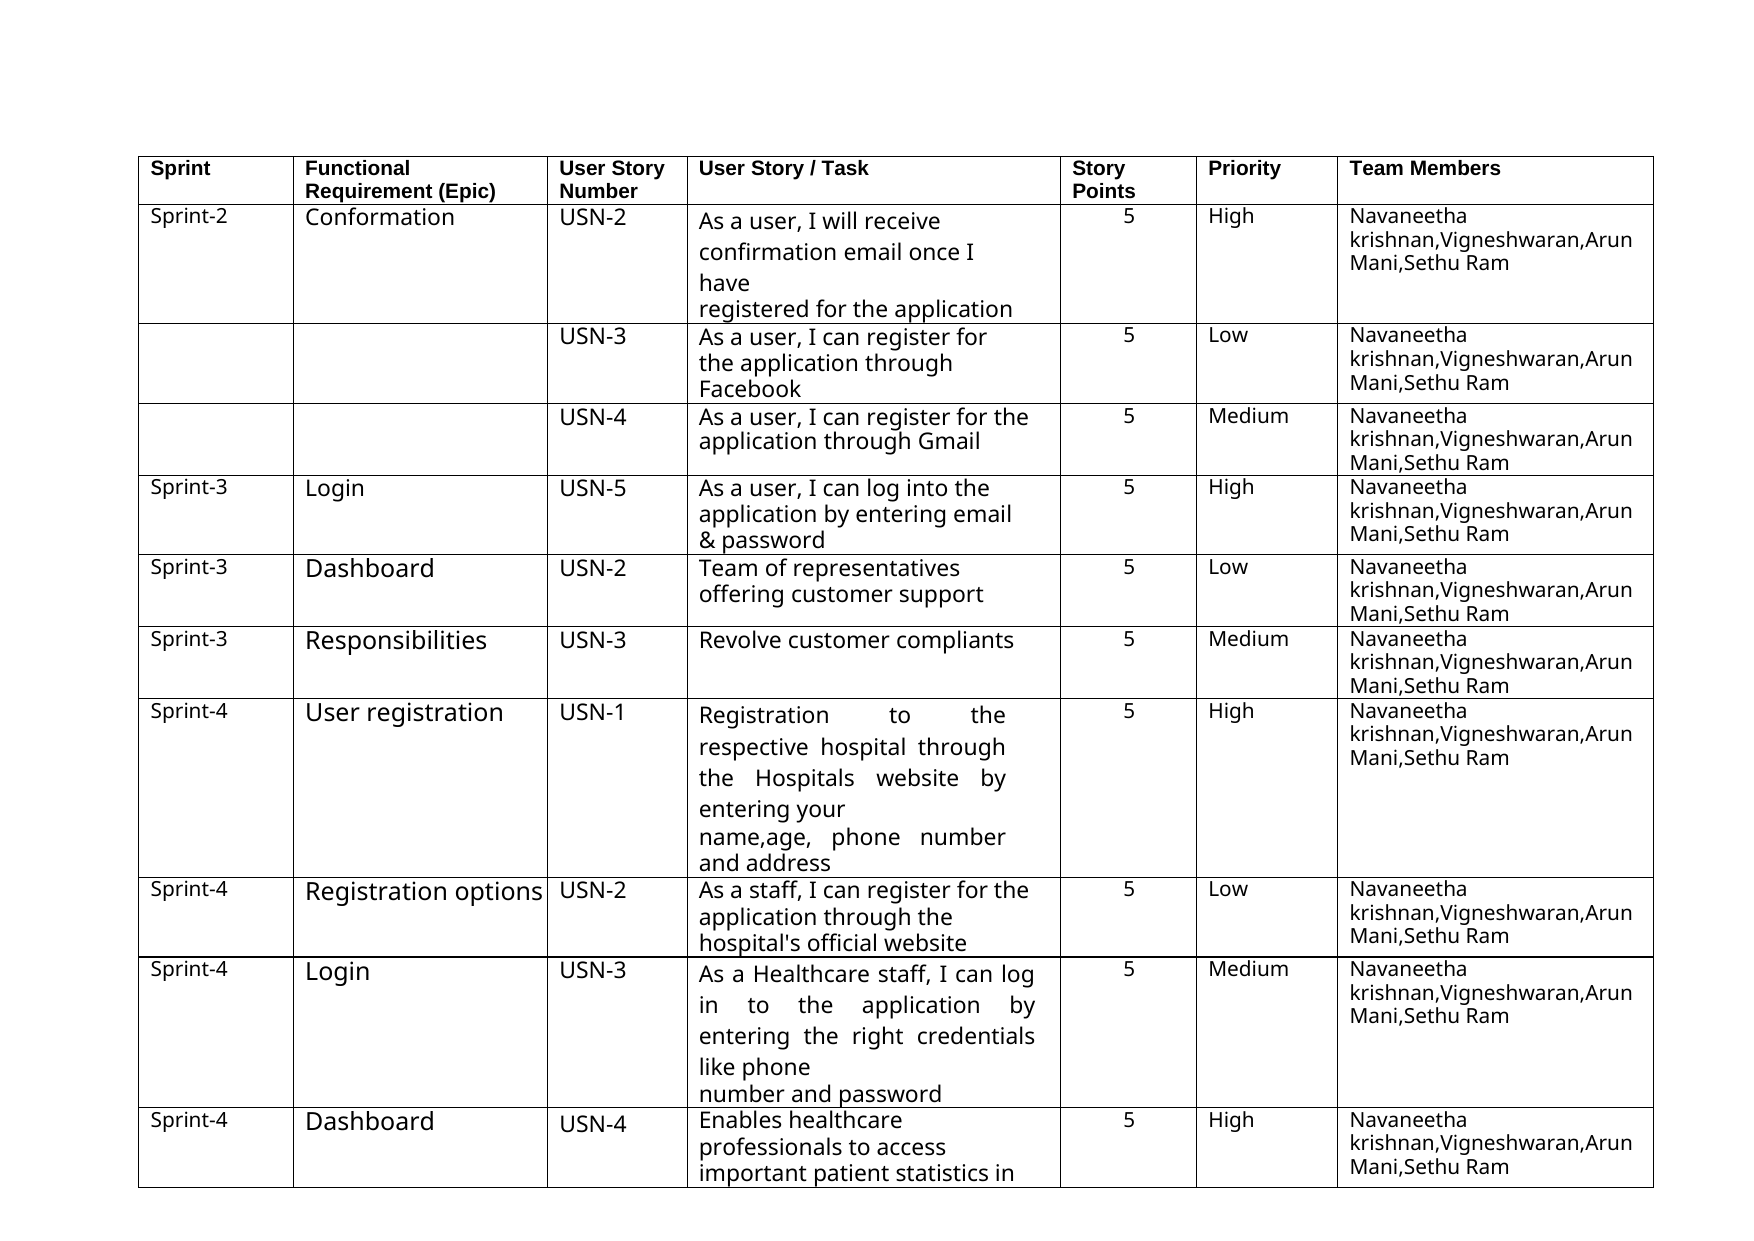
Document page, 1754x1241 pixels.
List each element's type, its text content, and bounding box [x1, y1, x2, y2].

table_header Story Points [1061, 157, 1196, 204]
table_cell Sprint-4 [139, 1108, 293, 1187]
table_cell 5 [1061, 627, 1196, 698]
table_cell 5 [1061, 699, 1196, 877]
table_cell As a staff, I can register for the application through the hospital's official website [688, 878, 1060, 956]
table_cell As a user, I can register for the application through Facebook [688, 324, 1060, 403]
table_cell Low [1197, 324, 1337, 403]
table_header Priority [1197, 157, 1337, 204]
table_cell 5 [1061, 1108, 1196, 1187]
table_cell Sprint-2 [139, 205, 293, 323]
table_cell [688, 1108, 1060, 1187]
table_cell As a Healthcare staff, I can log in to the application by entering the right credentials like phone number and password [688, 958, 1060, 1107]
table_cell USN-4 [548, 1108, 687, 1187]
table_cell Medium [1197, 627, 1337, 698]
table_cell As a user, I will receive confirmation email once I have registered for the application [688, 205, 1060, 323]
table_cell High [1197, 205, 1337, 323]
table_cell USN-2 [548, 878, 687, 956]
table_cell 5 [1061, 404, 1196, 474]
table_cell As a user, I can register for the application through Gmail [688, 404, 1060, 474]
table_cell Medium [1197, 958, 1337, 1107]
table_cell Sprint-3 [139, 476, 293, 554]
table_cell USN-4 [548, 404, 687, 474]
table_cell Navaneetha krishnan,Vigneshwaran,Arun Mani,Sethu Ram [1338, 555, 1653, 626]
table_cell Dashboard [294, 1108, 547, 1187]
table_cell Navaneetha krishnan,Vigneshwaran,Arun Mani,Sethu Ram [1338, 958, 1653, 1107]
table_cell Navaneetha krishnan,Vigneshwaran,Arun Mani,Sethu Ram [1338, 878, 1653, 956]
table_cell Medium [1197, 404, 1337, 474]
table_header Sprint [139, 157, 293, 204]
table_cell Conformation [294, 205, 547, 323]
table_cell Sprint-4 [139, 699, 293, 877]
table_cell Login [294, 476, 547, 554]
table_cell Low [1197, 878, 1337, 956]
table_header Team Members [1338, 157, 1653, 204]
table_cell Navaneetha krishnan,Vigneshwaran,Arun Mani,Sethu Ram [1338, 476, 1653, 554]
table_cell Dashboard [294, 555, 547, 626]
table_cell USN-1 [548, 699, 687, 877]
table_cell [1338, 1108, 1653, 1187]
table_cell Navaneetha krishnan,Vigneshwaran,Arun Mani,Sethu Ram [1338, 404, 1653, 474]
table_cell High [1197, 1108, 1337, 1187]
table_cell 5 [1061, 324, 1196, 403]
table_cell Sprint-3 [139, 627, 293, 698]
table_cell Registration to the respective hospital through the Hospitals website by entering your name,age, phone number and address [688, 699, 1060, 877]
table_cell USN-3 [548, 627, 687, 698]
table_cell High [1197, 476, 1337, 554]
table_cell Registration options [294, 878, 547, 956]
table_cell Navaneetha krishnan,Vigneshwaran,Arun Mani,Sethu Ram [1338, 324, 1653, 403]
table_cell 5 [1061, 555, 1196, 626]
table_header User Story / Task [688, 157, 1060, 204]
table_cell High [1197, 699, 1337, 877]
table_cell USN-3 [548, 958, 687, 1107]
table_cell Navaneetha krishnan,Vigneshwaran,Arun Mani,Sethu Ram [1338, 205, 1653, 323]
table_cell [294, 324, 547, 403]
table_cell 5 [1061, 476, 1196, 554]
table_cell Revolve customer compliants [688, 627, 1060, 698]
table_cell [139, 404, 293, 474]
table_cell 5 [1061, 205, 1196, 323]
table_cell [294, 404, 547, 474]
table_cell Sprint-4 [139, 878, 293, 956]
table_cell Low [1197, 555, 1337, 626]
table_cell 5 [1061, 878, 1196, 956]
table_cell Navaneetha krishnan,Vigneshwaran,Arun Mani,Sethu Ram [1338, 627, 1653, 698]
table_cell Responsibilities [294, 627, 547, 698]
table_cell Sprint-4 [139, 958, 293, 1107]
table_cell As a user, I can log into the application by entering email & password [688, 476, 1060, 554]
table_cell Team of representatives offering customer support [688, 555, 1060, 626]
table_cell [139, 324, 293, 403]
table_cell Sprint-3 [139, 555, 293, 626]
table_cell USN-3 [548, 324, 687, 403]
table_header User Story Number [548, 157, 687, 204]
table_cell User registration [294, 699, 547, 877]
table_cell 5 [1061, 958, 1196, 1107]
table_cell Login [294, 958, 547, 1107]
table_cell USN-2 [548, 205, 687, 323]
table_cell USN-2 [548, 555, 687, 626]
table_header Functional Requirement (Epic) [294, 157, 547, 204]
table_cell Navaneetha krishnan,Vigneshwaran,Arun Mani,Sethu Ram [1338, 699, 1653, 877]
table_cell USN-5 [548, 476, 687, 554]
